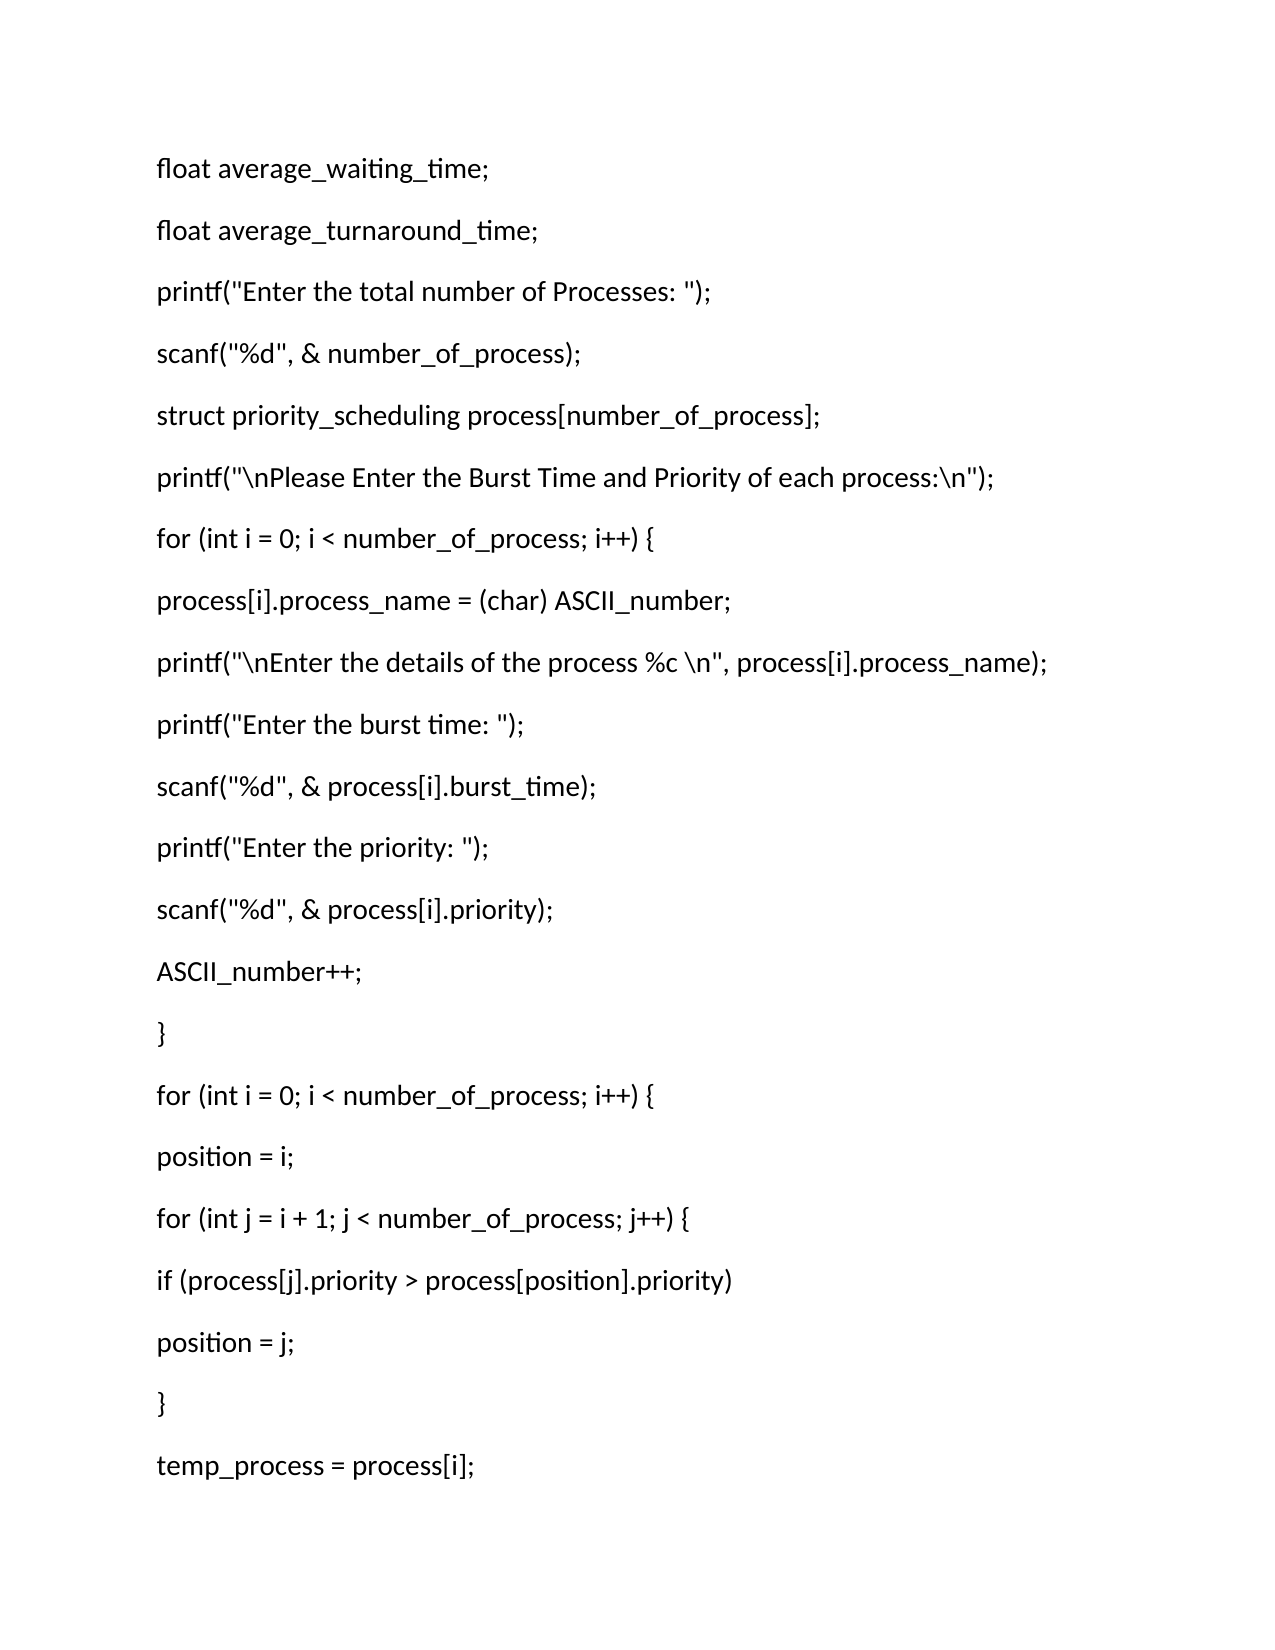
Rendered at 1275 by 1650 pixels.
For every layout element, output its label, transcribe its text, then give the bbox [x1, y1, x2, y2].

text printf("Enter the total number of Processes: "); [150, 273, 1125, 309]
text } [150, 1385, 1125, 1421]
text ASCII_number++; [150, 953, 1125, 989]
text printf("Enter the priority: "); [150, 829, 1125, 865]
text process[i].process_name = (char) ASCII_number; [150, 582, 1125, 618]
text for (int i = 0; i < number_of_process; i++) { [150, 521, 1125, 556]
text float average_turnaround_time; [150, 212, 1125, 247]
text for (int i = 0; i < number_of_process; i++) { [150, 1077, 1125, 1112]
text printf("\nPlease Enter the Burst Time and Priority of each process:\n"); [150, 459, 1125, 494]
text temp_process = process[i]; [150, 1447, 1125, 1483]
text printf("Enter the burst time: "); [150, 706, 1125, 742]
text scanf("%d", & number_of_process); [150, 335, 1125, 371]
text struct priority_scheduling process[number_of_process]; [150, 397, 1125, 433]
text scanf("%d", & process[i].priority); [150, 891, 1125, 927]
text } [150, 1015, 1125, 1050]
text scanf("%d", & process[i].burst_time); [150, 768, 1125, 803]
text printf("\nEnter the details of the process %c \n", process[i].process_name); [150, 644, 1125, 680]
text if (process[j].priority > process[position].priority) [150, 1262, 1125, 1297]
text position = j; [150, 1324, 1125, 1359]
text position = i; [150, 1138, 1125, 1174]
text for (int j = i + 1; j < number_of_process; j++) { [150, 1200, 1125, 1236]
text float average_waiting_time; [150, 150, 1125, 186]
